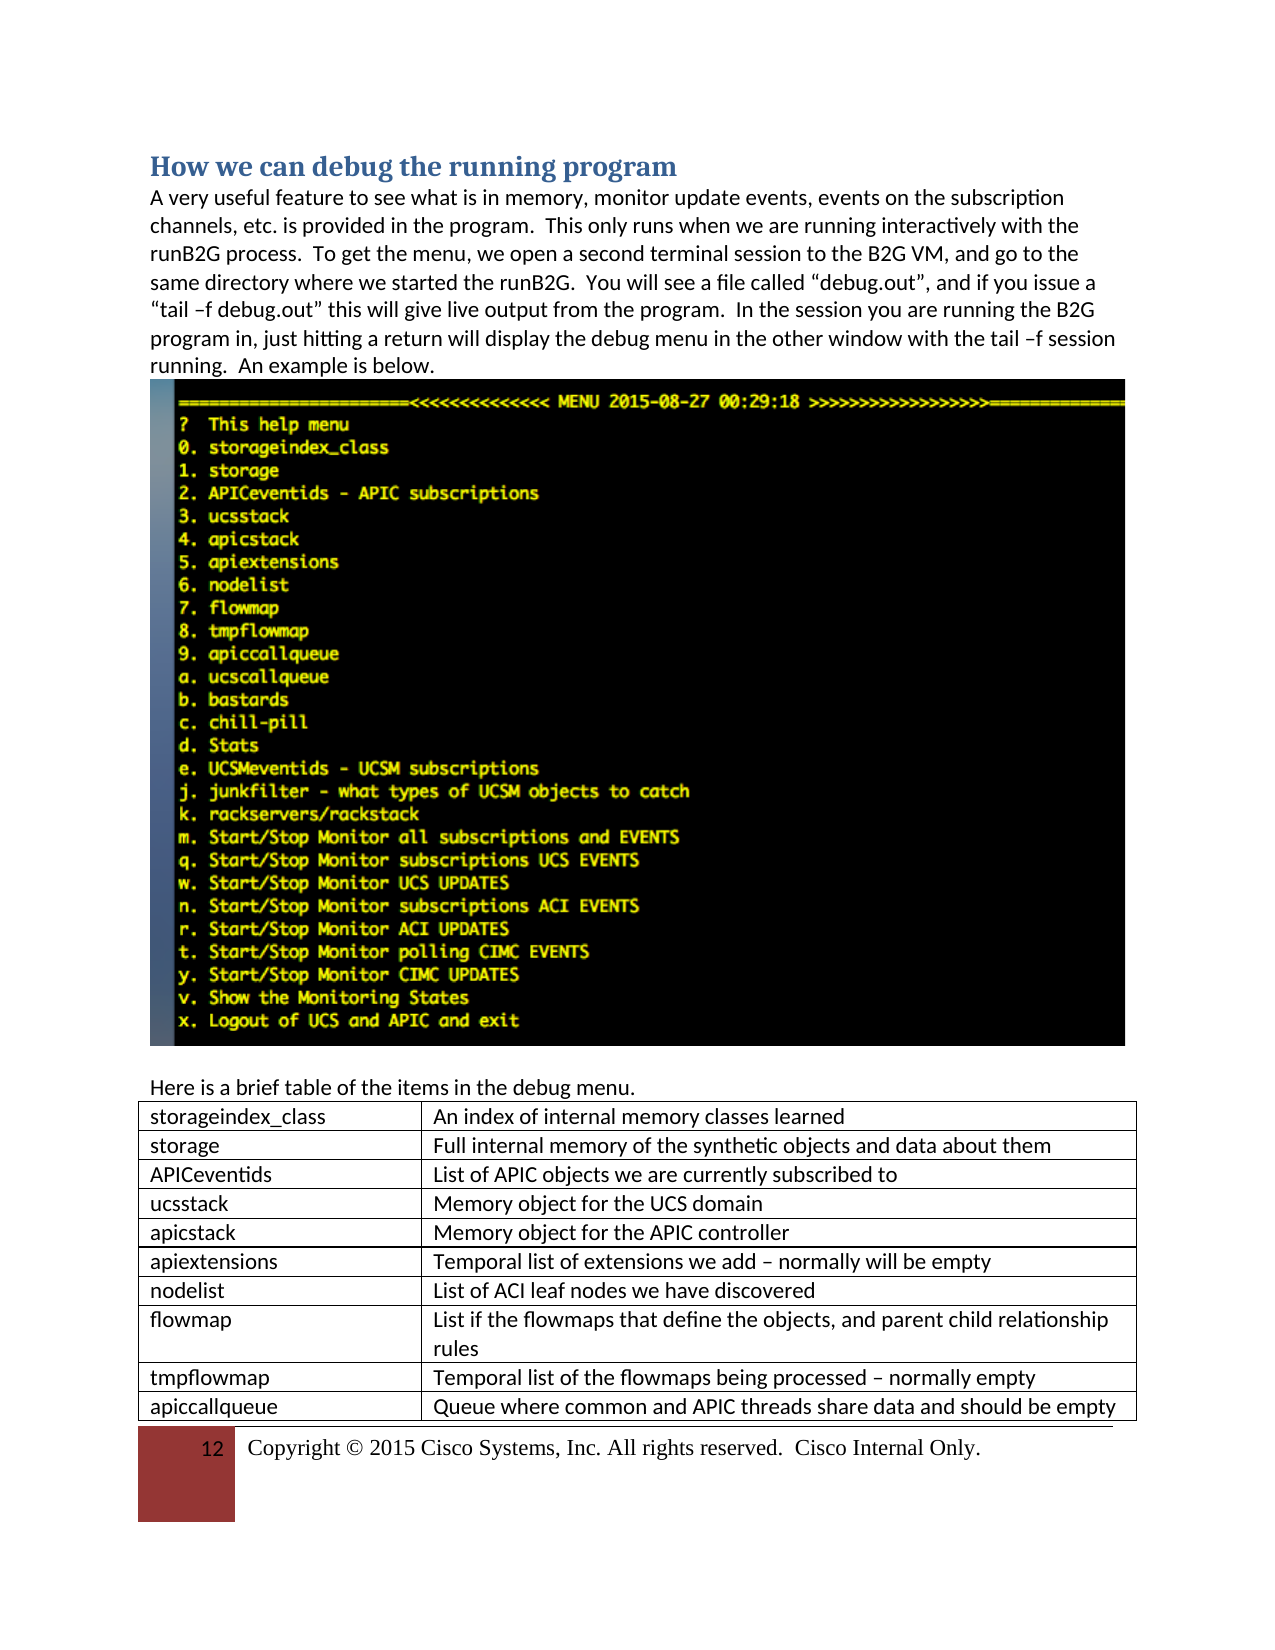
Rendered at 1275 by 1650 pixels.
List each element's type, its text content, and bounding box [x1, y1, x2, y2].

table_cell nodelist [139, 1277, 421, 1304]
table_cell List if the flowmaps that define the objects, and parent child relationship rules [422, 1306, 1136, 1362]
table_cell apiccallqueue [139, 1392, 421, 1420]
table_cell List of ACI leaf nodes we have discovered [422, 1277, 1136, 1304]
table_cell apiextensions [139, 1248, 421, 1276]
table_cell flowmap [139, 1306, 421, 1362]
text A very useful feature to see what is in memory, monitor update events, events on the subscription channels, etc. is provided in the program. This only runs when we are running interactively with the runB2G process. To get the menu, we open a second terminal session to the B2G VM, and go to the same directory where we started the runB2G. You will see a file called “debug.out”, and if you issue a “tail –f debug.out” this will give live output from the program. In the session you are running the B2G program in, just hitting a return will display the debug menu in the other window with the tail –f session running. An example is below. [150, 183, 1125, 379]
table_cell APICeventids [139, 1160, 421, 1188]
table_cell tmpflowmap [139, 1363, 421, 1391]
table_cell Temporal list of the flowmaps being processed – normally empty [422, 1363, 1136, 1391]
table_cell Queue where common and APIC threads share data and should be empty [422, 1392, 1136, 1420]
table_cell apicstack [139, 1219, 421, 1246]
table_cell Memory object for the UCS domain [422, 1189, 1136, 1217]
table_cell Temporal list of extensions we add – normally will be empty [422, 1248, 1136, 1276]
table_cell List of APIC objects we are currently subscribed to [422, 1160, 1136, 1188]
table_header storageindex_class [139, 1102, 421, 1130]
table_cell storage [139, 1131, 421, 1159]
table_header An index of internal memory classes learned [422, 1102, 1136, 1130]
text Here is a brief table of the items in the debug menu. [150, 1073, 1125, 1101]
table_cell Full internal memory of the synthetic objects and data about them [422, 1131, 1136, 1159]
picture [150, 379, 1125, 1046]
subtitle How we can debug the running program [150, 150, 1125, 183]
table_cell ucsstack [139, 1189, 421, 1217]
table_cell Memory object for the APIC controller [422, 1219, 1136, 1246]
